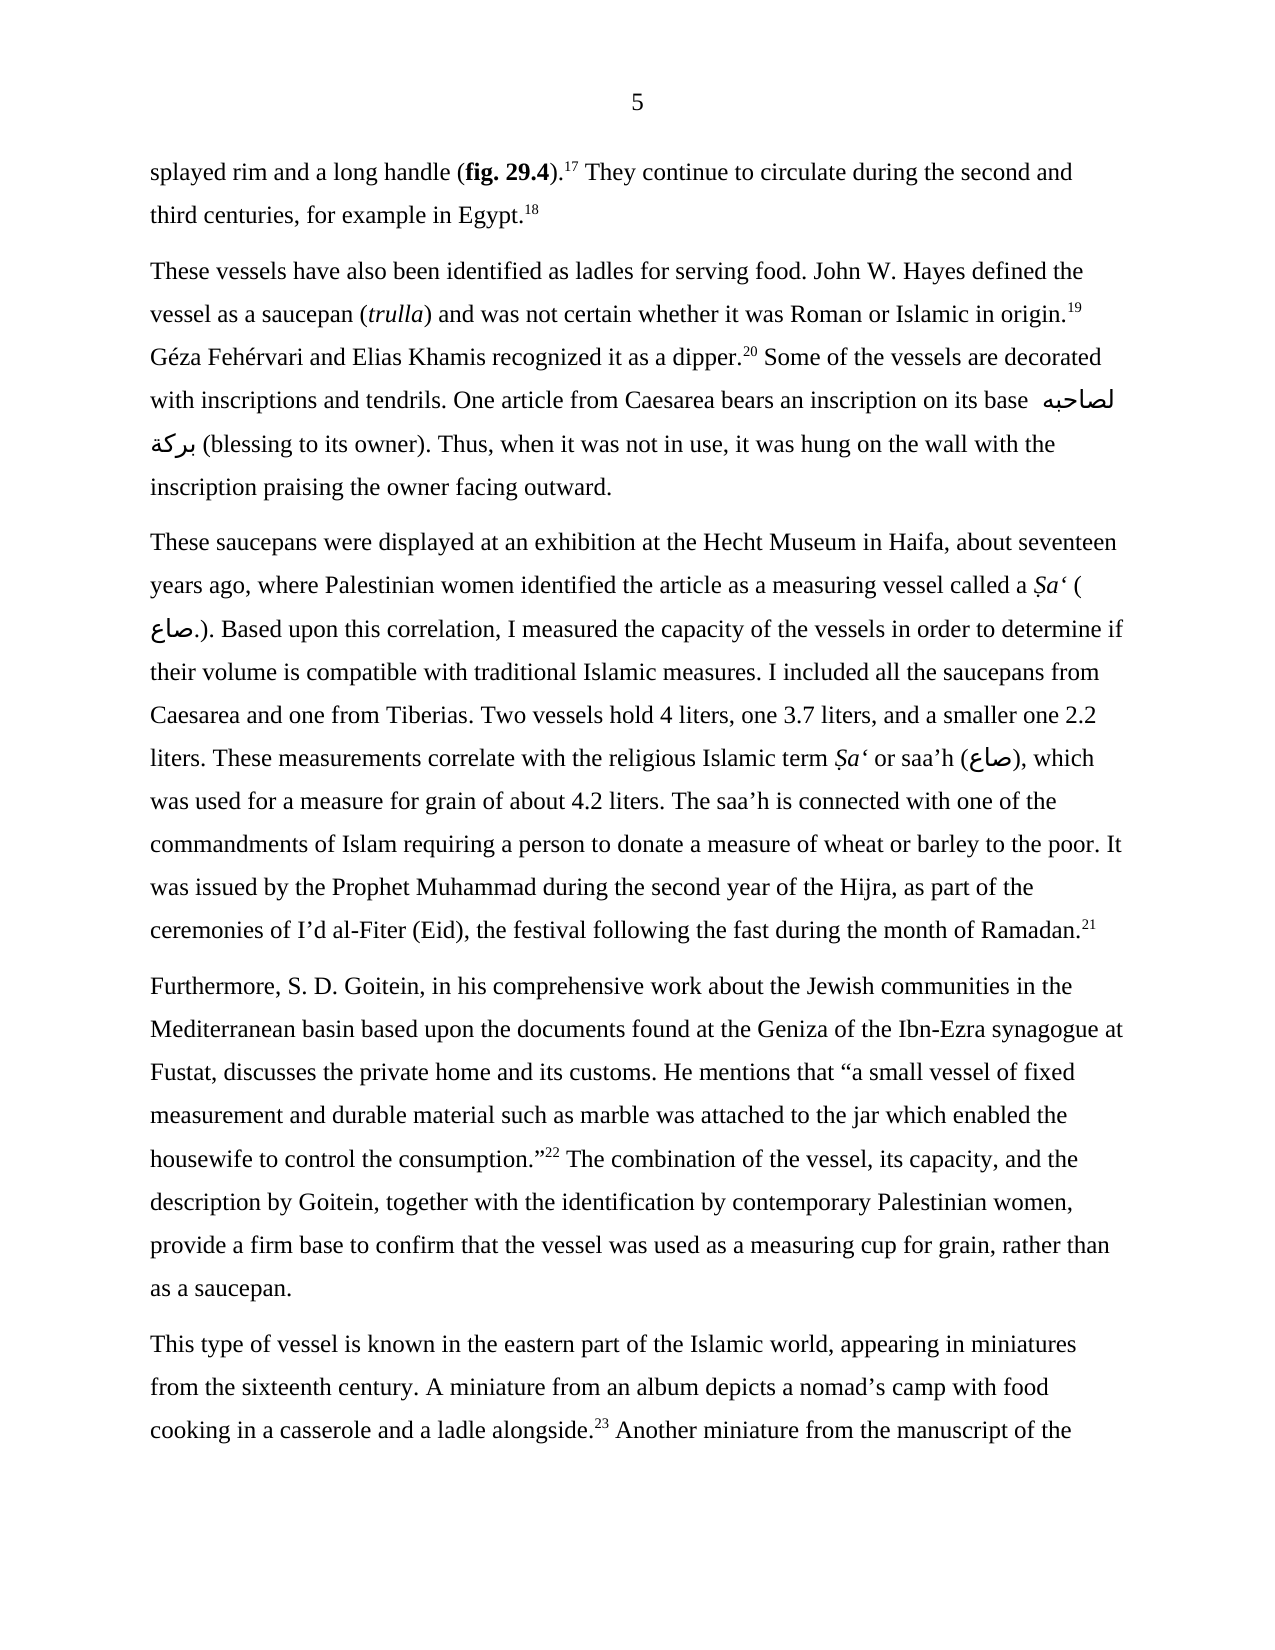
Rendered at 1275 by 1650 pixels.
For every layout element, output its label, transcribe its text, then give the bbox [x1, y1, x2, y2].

text These vessels have also been identified as ladles for serving food. John W. Hayes defined the vessel as a saucepan (trulla) and was not certain whether it was Roman or Islamic in origin. Géza Fehérvari and Elias Khamis recognized it as a dipper. Some of the vessels are decorated with inscriptions and tendrils. One article from Caesarea bears an inscription on its base لصاحبه برکة (blessing to its owner). Thus, when it was not in use, it was hung on the wall with the inscription praising the owner facing outward. [150, 256, 1125, 501]
text Furthermore, S. D. Goitein, in his comprehensive work about the Jewish communities in the Mediterranean basin based upon the documents found at the Geniza of the Ibn-Ezra synagogue at Fustat, discusses the private home and its customs. He mentions that “a small vessel of fixed measurement and durable material such as marble was attached to the jar which enabled the housewife to control the consumption.” The combination of the vessel, its capacity, and the description by Goitein, together with the identification by contemporary Palestinian women, provide a firm base to confirm that the vessel was used as a measuring cup for grain, rather than as a saucepan. [150, 971, 1125, 1302]
text These saucepans were displayed at an exhibition at the Hecht Museum in Haifa, about seventeen years ago, where Palestinian women identified the article as a measuring vessel called a Ṣaʻ (صاع.). Based upon this correlation, I measured the capacity of the vessels in order to determine if their volume is compatible with traditional Islamic measures. I included all the saucepans from Caesarea and one from Tiberias. Two vessels hold 4 liters, one 3.7 liters, and a smaller one 2.2 liters. These measurements correlate with the religious Islamic term Ṣaʻ or saa’h (صاع), which was used for a measure for grain of about 4.2 liters. The saa’h is connected with one of the commandments of Islam requiring a person to donate a measure of wheat or barley to the poor. It was issued by the Prophet Muhammad during the second year of the Hijra, as part of the ceremonies of I’d al-Fiter (Eid), the festival following the fast during the month of Ramadan. [150, 527, 1125, 944]
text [150, 157, 1125, 229]
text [150, 1329, 1125, 1444]
